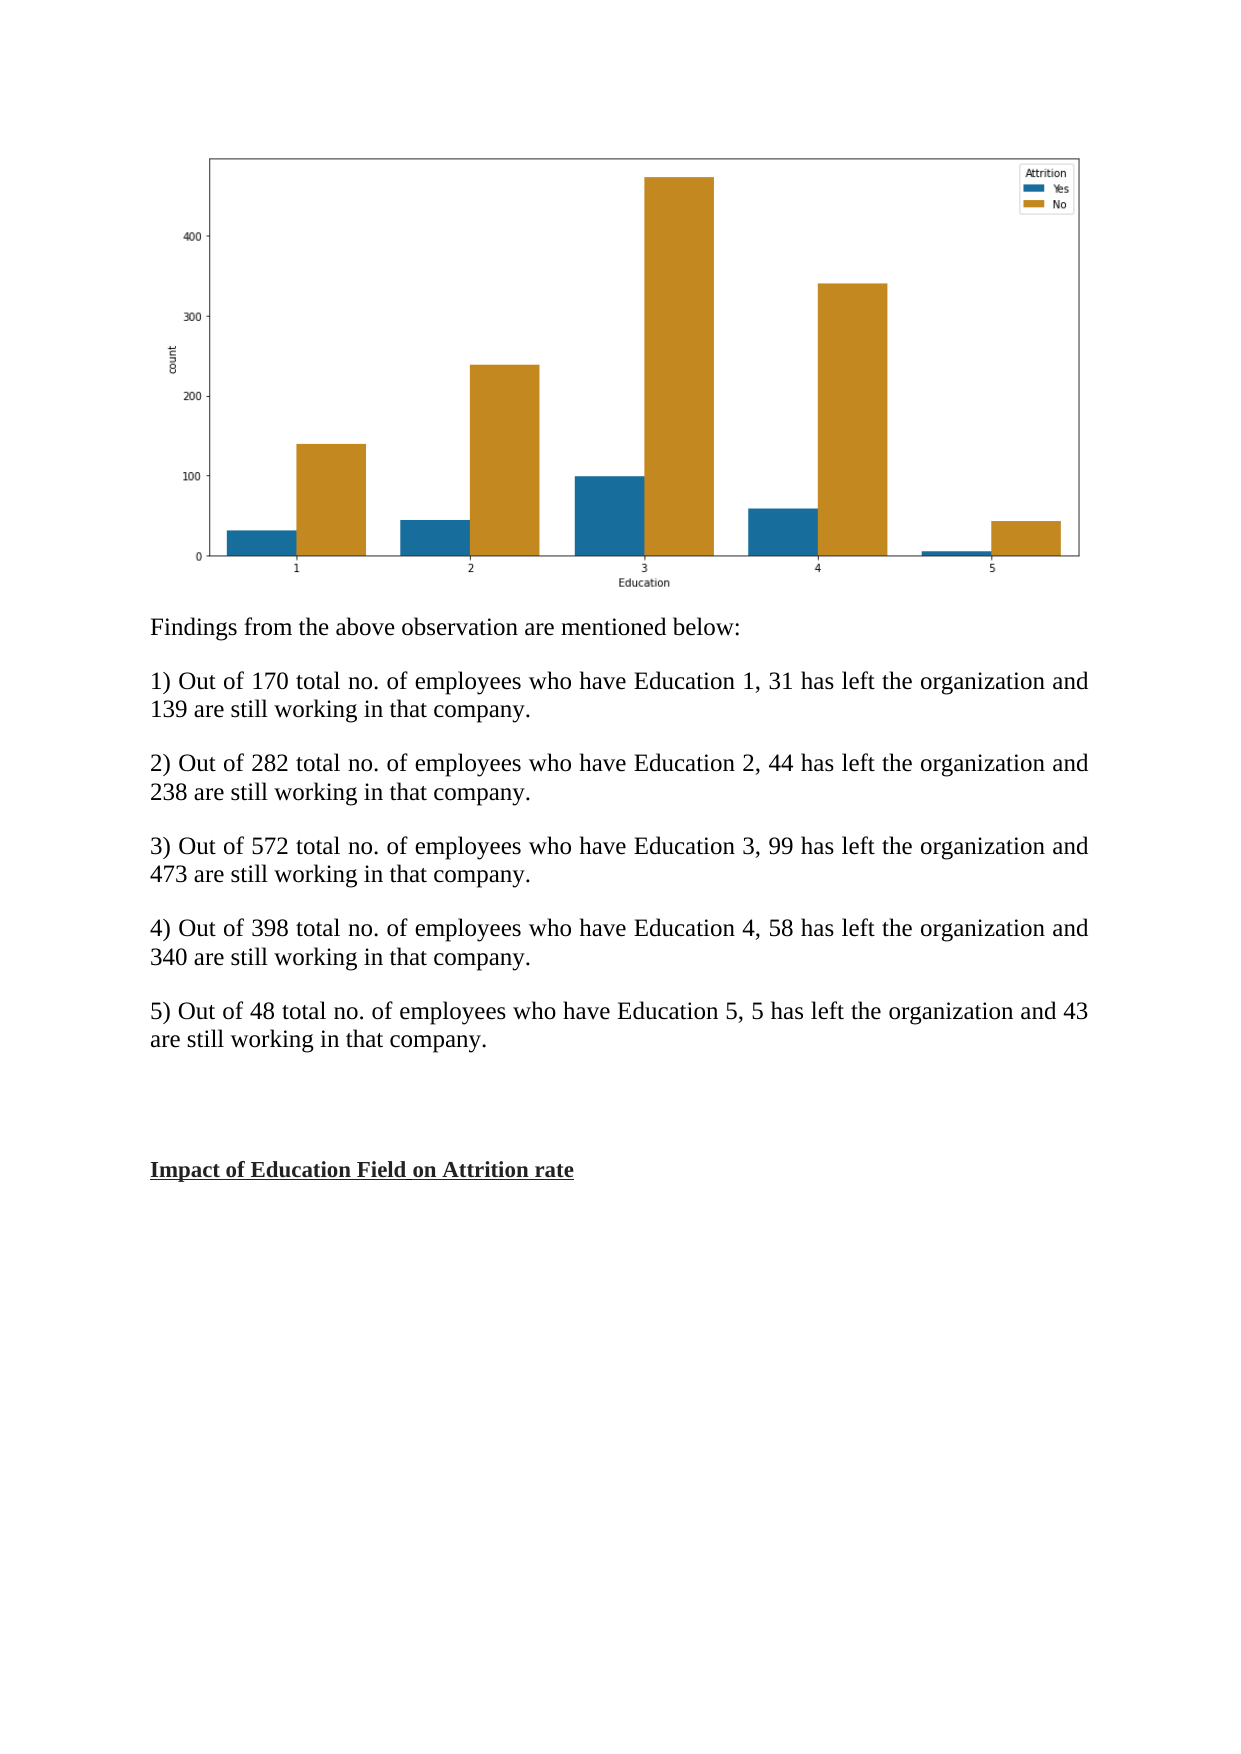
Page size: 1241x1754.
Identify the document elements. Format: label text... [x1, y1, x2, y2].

picture [150, 150, 1091, 594]
text 2) Out of 282 total no. of employees who have Education 2, 44 has left the organization and 238 are still working in that company. [150, 748, 1090, 806]
text Impact of Education Field on Attrition rate [150, 1156, 1090, 1182]
text 3) Out of 572 total no. of employees who have Education 3, 99 has left the organization and 473 are still working in that company. [150, 831, 1090, 888]
text 1) Out of 170 total no. of employees who have Education 1, 31 has left the organization and 139 are still working in that company. [150, 666, 1090, 723]
text Findings from the above observation are mentioned below: [150, 612, 1090, 641]
text 4) Out of 398 total no. of employees who have Education 4, 58 has left the organization and 340 are still working in that company. [150, 913, 1090, 971]
text 5) Out of 48 total no. of employees who have Education 5, 5 has left the organization and 43 are still working in that company. [150, 996, 1090, 1053]
